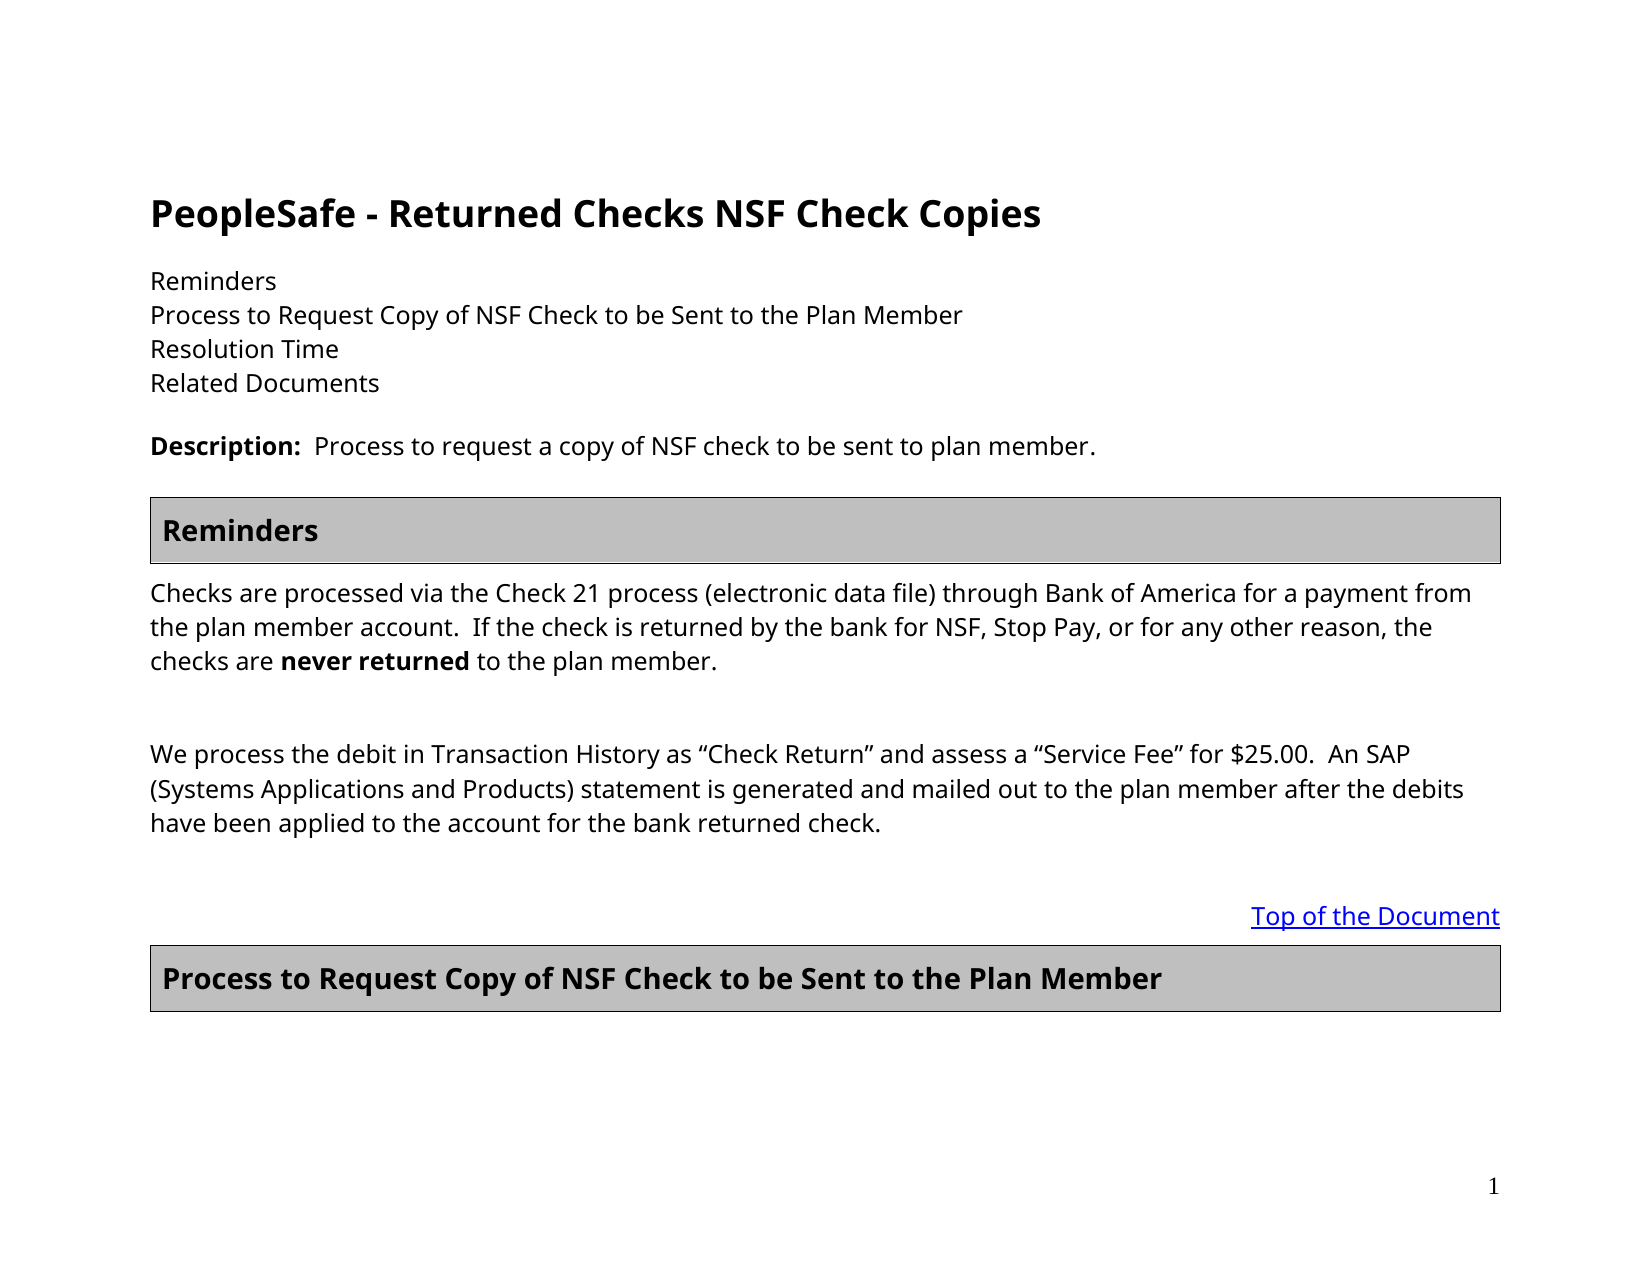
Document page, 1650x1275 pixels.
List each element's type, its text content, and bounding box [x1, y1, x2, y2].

text Checks are processed via the Check 21 process (electronic data file) through Bank of America for a payment from the plan member account. If the check is returned by the bank for NSF, Stop Pay, or for any other reason, the checks are never returned to the plan member. [150, 576, 1500, 678]
table_header Reminders [151, 498, 1500, 562]
text We process the debit in Transaction History as “Check Return” and assess a “Service Fee” for $25.00. An SAP (Systems Applications and Products) statement is generated and mailed out to the plan member after the debits have been applied to the account for the bank returned check. [150, 737, 1500, 839]
text Description: Process to request a copy of NSF check to be sent to plan member. [150, 428, 1500, 463]
text Top of the Document [150, 898, 1500, 932]
text Related Documents [150, 366, 1500, 400]
text Resolution Time [150, 332, 1500, 366]
subtitle PeopleSafe - Returned Checks NSF Check Copies [150, 187, 1500, 238]
text Reminders [150, 263, 1500, 298]
table_header Process to Request Copy of NSF Check to be Sent to the Plan Member [151, 946, 1500, 1011]
text Process to Request Copy of NSF Check to be Sent to the Plan Member [150, 298, 1500, 332]
